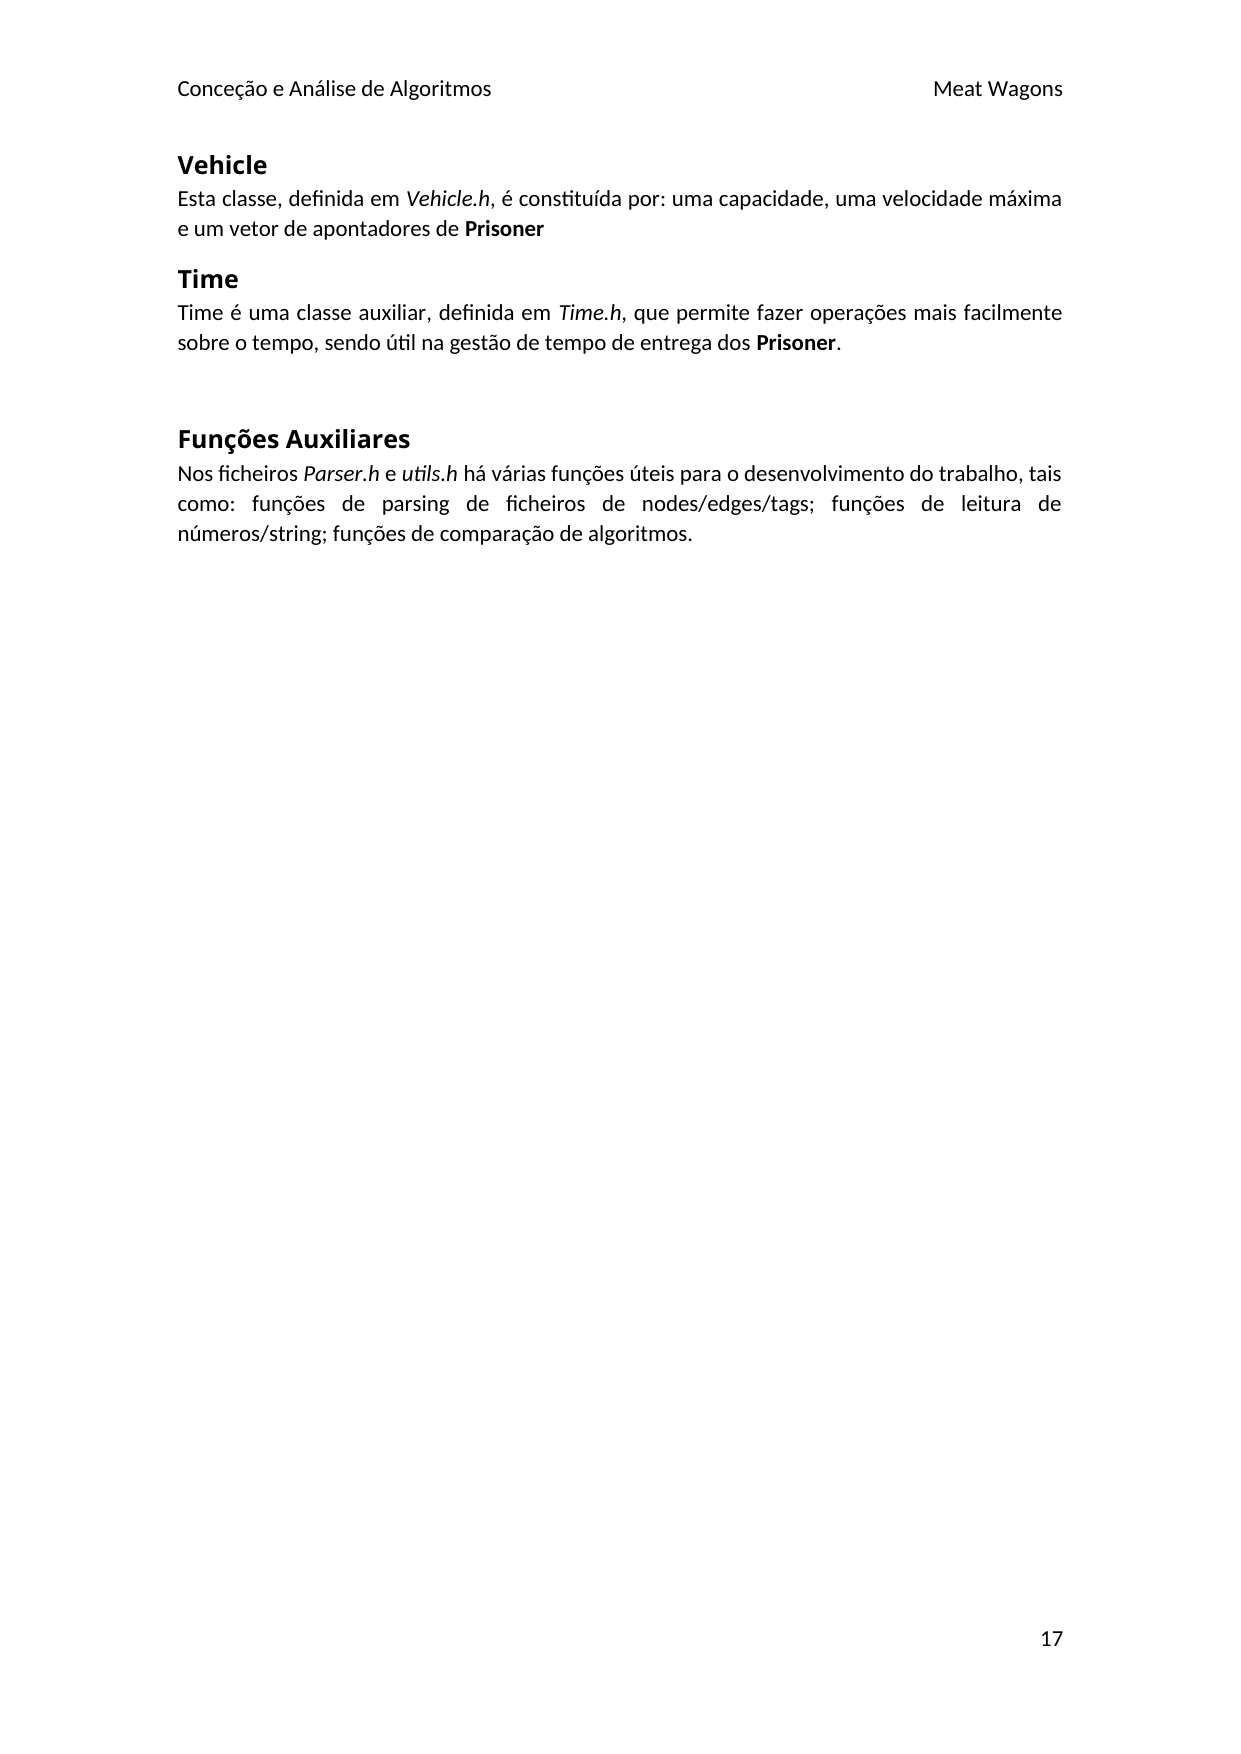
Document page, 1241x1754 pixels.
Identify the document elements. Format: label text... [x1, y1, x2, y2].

text Nos ficheiros Parser.h e utils.h há várias funções úteis para o desenvolvimento do trabalho, tais como: funções de parsing de ficheiros de nodes/edges/tags; funções de leitura de números/string; funções de comparação de algoritmos. [177, 459, 1063, 547]
text Esta classe, definida em Vehicle.h, é constituída por: uma capacidade, uma velocidade máxima e um vetor de apontadores de Prisoner [177, 184, 1063, 243]
text Time é uma classe auxiliar, definida em Time.h, que permite fazer operações mais facilmente sobre o tempo, sendo útil na gestão de tempo de entrega dos Prisoner. [177, 298, 1063, 356]
subtitle Time [177, 261, 1063, 296]
subtitle Vehicle [177, 148, 1063, 182]
subtitle Funções Auxiliares [177, 422, 1063, 456]
